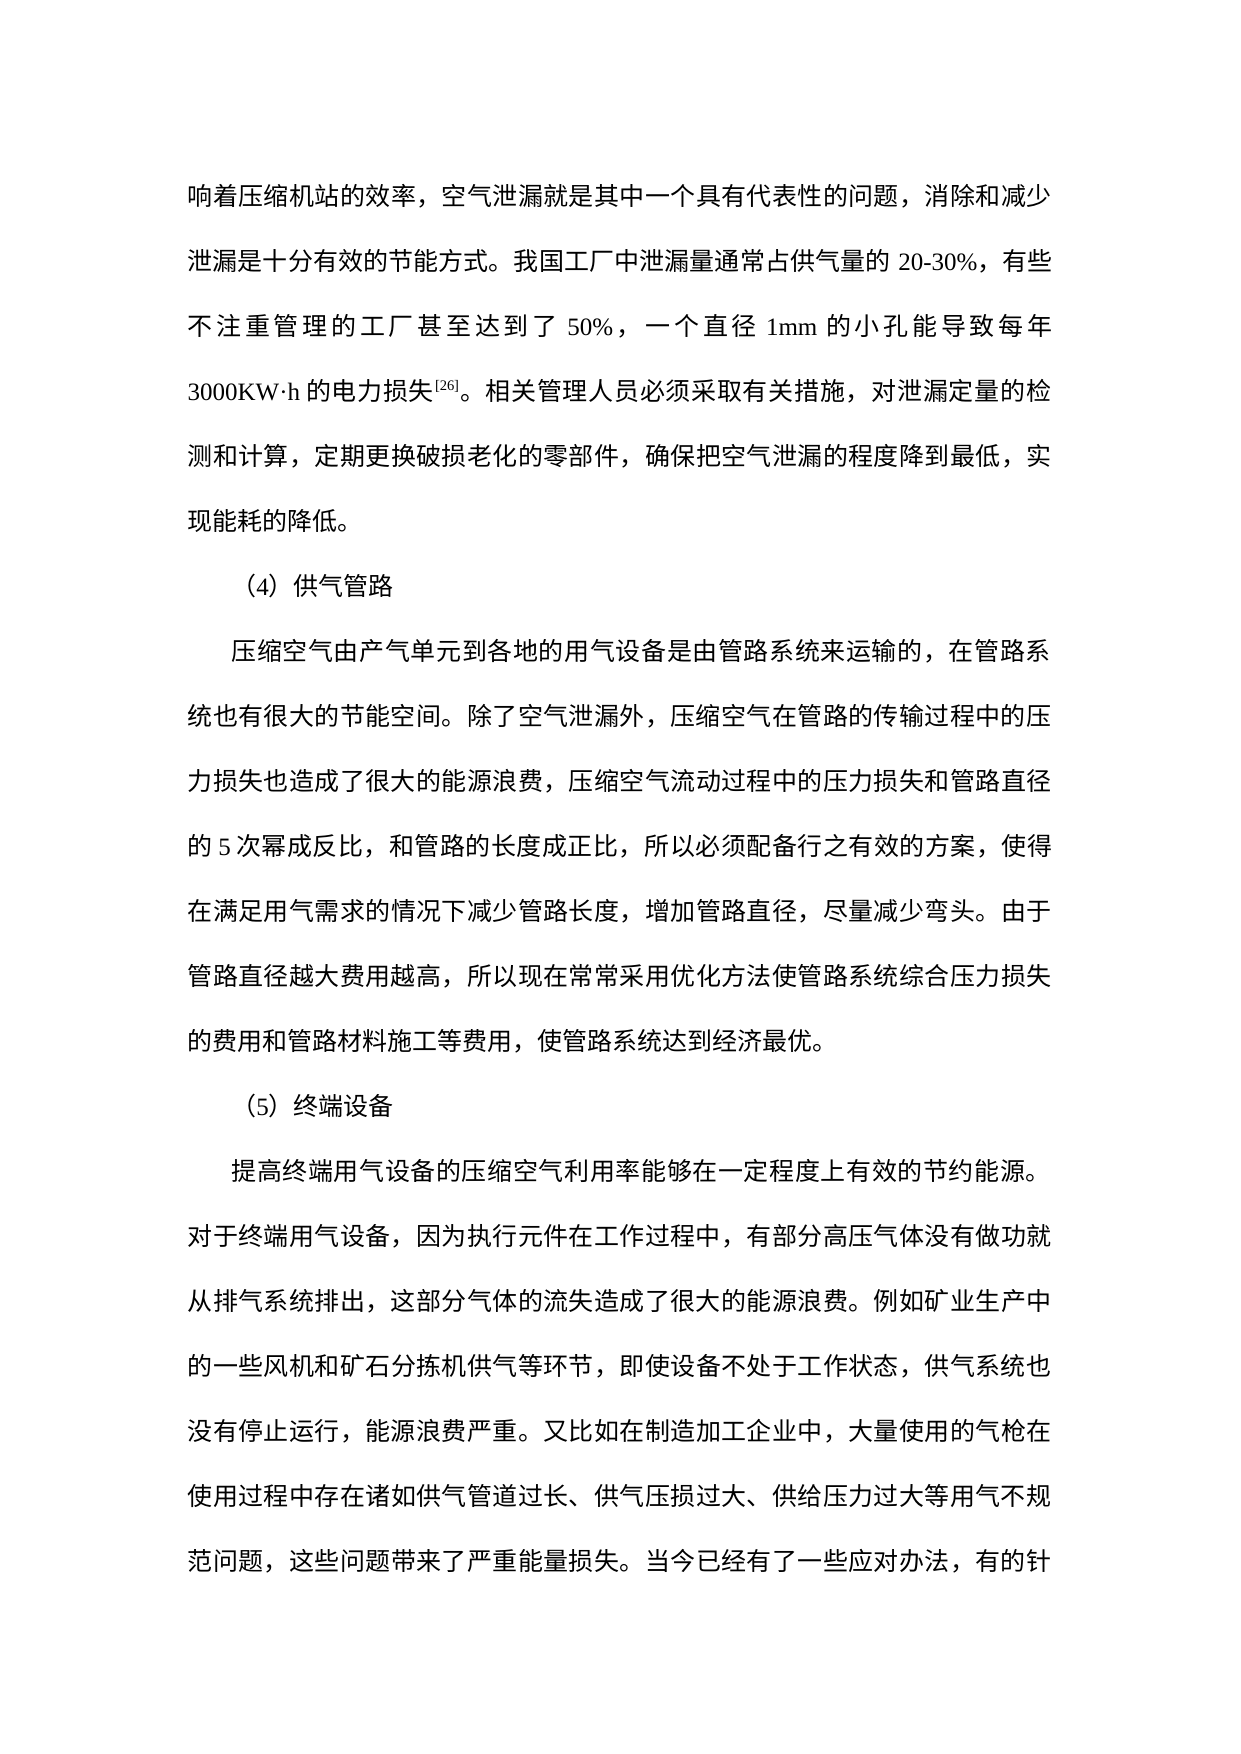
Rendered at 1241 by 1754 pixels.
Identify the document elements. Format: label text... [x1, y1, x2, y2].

text 压缩空气由产气单元到各地的用气设备是由管路系统来运输的，在管路系统也有很大的节能空间。除了空气泄漏外，压缩空气在管路的传输过程中的压力损失也造成了很大的能源浪费，压缩空气流动过程中的压力损失和管路直径的5次幂成反比，和管路的长度成正比，所以必须配备行之有效的方案，使得在满足用气需求的情况下减少管路长度，增加管路直径，尽量减少弯头。由于管路直径越大费用越高，所以现在常常采用优化方法使管路系统综合压力损失的费用和管路材料施工等费用，使管路系统达到经济最优。 [187, 617, 1053, 1072]
text （5）终端设备 [187, 1072, 1053, 1137]
text （4）供气管路 [187, 552, 1053, 617]
